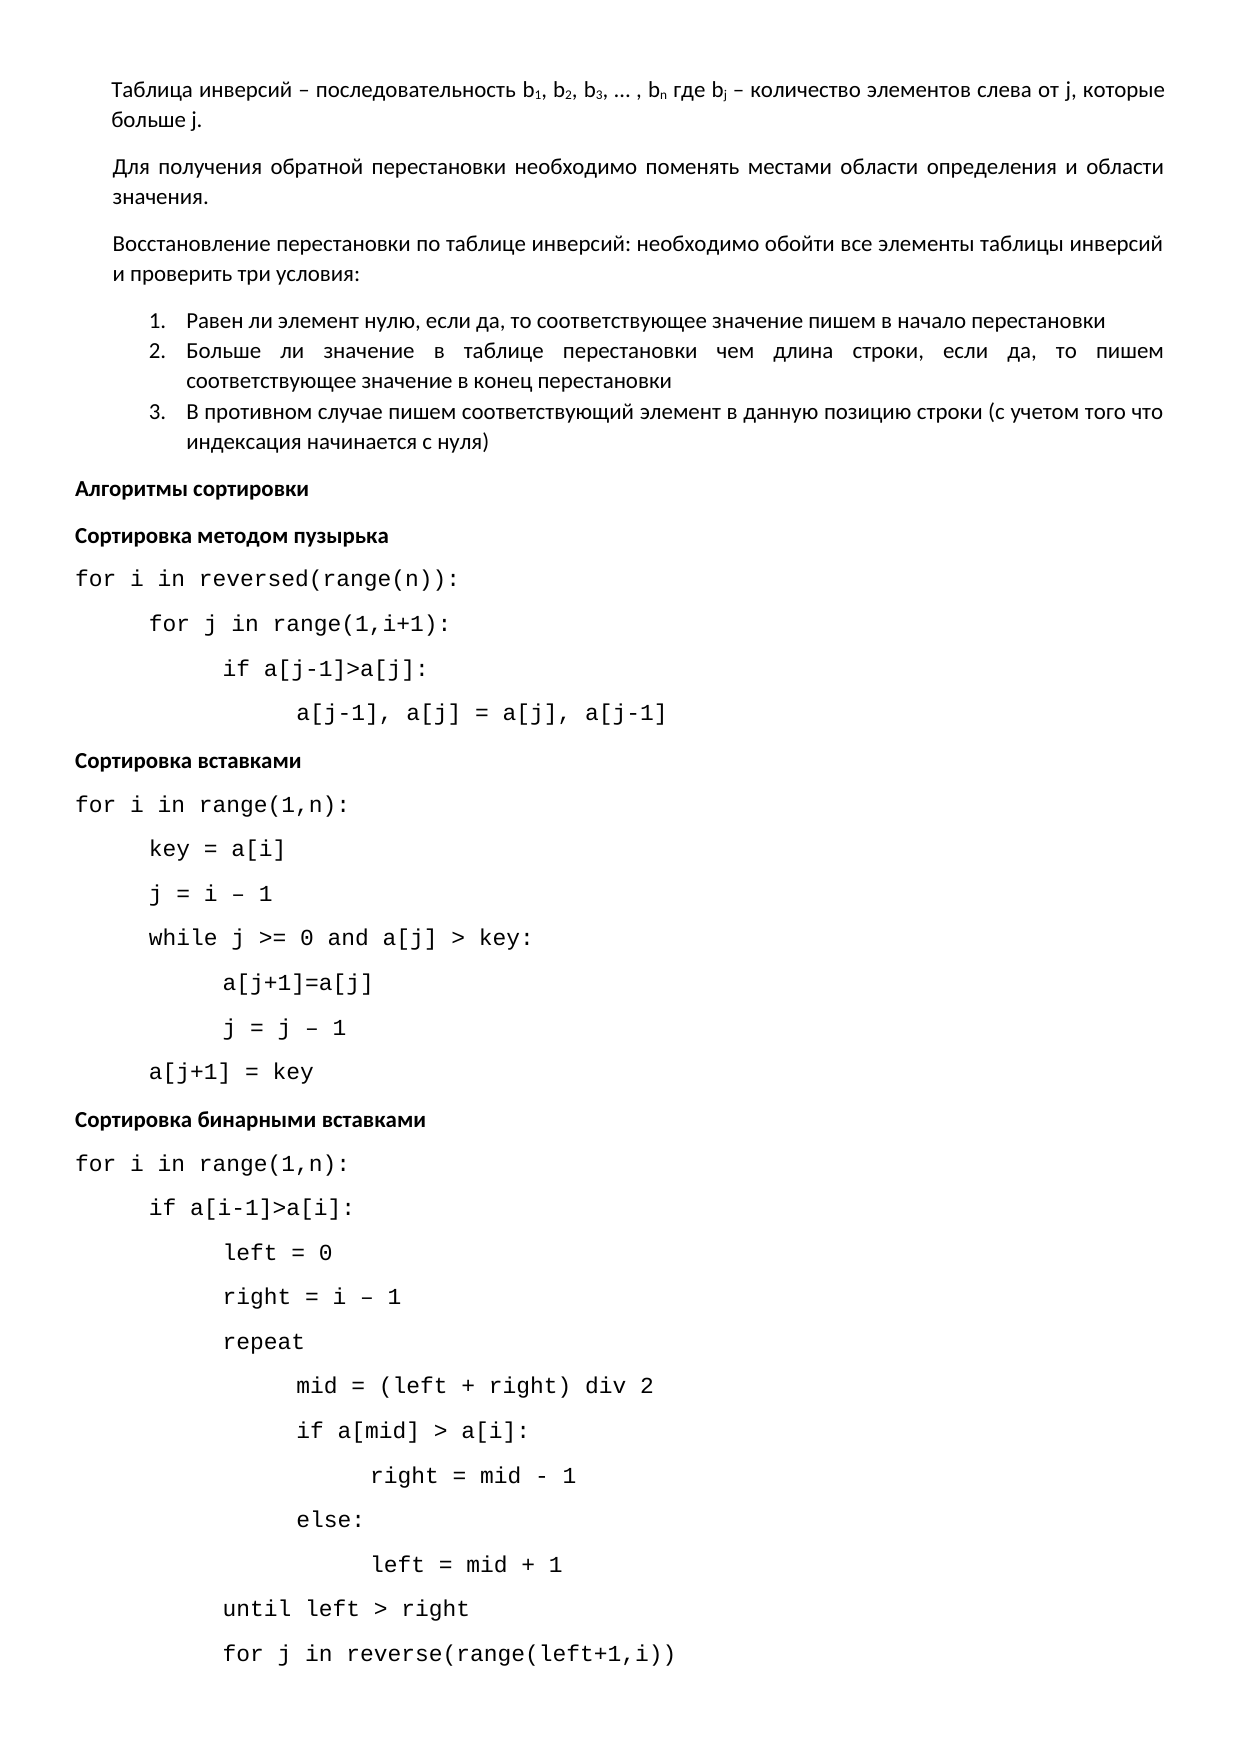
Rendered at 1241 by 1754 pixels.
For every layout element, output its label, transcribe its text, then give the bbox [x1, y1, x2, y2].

text left = 0 [75, 1241, 1165, 1267]
text Алгоритмы сортировки [75, 474, 1165, 502]
text Для получения обратной перестановки необходимо поменять местами области определения и области значения. [112, 152, 1165, 210]
text for i in range(1,n): [75, 1152, 1165, 1178]
list Равен ли элемент нулю, если да, то соответствующее значение пишем в начало перестановки [148, 306, 1165, 334]
text key = a[i] [75, 837, 1165, 863]
text repeat [75, 1330, 1165, 1356]
text j = i – 1 [75, 882, 1165, 908]
text until left > right [75, 1598, 1165, 1624]
text Сортировка бинарными вставками [75, 1105, 1165, 1133]
text if a[mid] > a[i]: [75, 1419, 1165, 1445]
text while j >= 0 and a[j] > key: [75, 927, 1165, 953]
text for j in reverse(range(left+1,i)) [75, 1642, 1165, 1668]
text for j in range(1,i+1): [75, 612, 1165, 638]
text Сортировка вставками [75, 746, 1165, 774]
text right = mid - 1 [75, 1464, 1165, 1490]
text left = mid + 1 [75, 1553, 1165, 1579]
text a[j+1]=a[j] [75, 971, 1165, 997]
text for i in reversed(range(n)): [75, 568, 1165, 594]
text if a[j-1]>a[j]: [75, 657, 1165, 683]
text mid = (left + right) div 2 [75, 1375, 1165, 1401]
text a[j+1] = key [75, 1060, 1165, 1086]
text Восстановление перестановки по таблице инверсий: необходимо обойти все элементы таблицы инверсий и проверить три условия: [112, 229, 1165, 287]
list В противном случае пишем соответствующий элемент в данную позицию строки (с учетом того что индексация начинается с нуля) [148, 397, 1165, 455]
text for i in range(1,n): [75, 793, 1165, 819]
text a[j-1], a[j] = a[j], a[j-1] [75, 701, 1165, 727]
text right = i – 1 [75, 1286, 1165, 1312]
text Сортировка методом пузырька [75, 521, 1165, 549]
text Таблица инверсий – последовательность b1, b2, b3, … , bn где bj – количество элементов слева от j, которые больше j. [111, 75, 1165, 133]
text j = j – 1 [75, 1016, 1165, 1042]
text if a[i-1]>a[i]: [75, 1196, 1165, 1222]
list Больше ли значение в таблице перестановки чем длина строки, если да, то пишем соответствующее значение в конец перестановки [148, 336, 1165, 395]
text else: [75, 1508, 1165, 1534]
